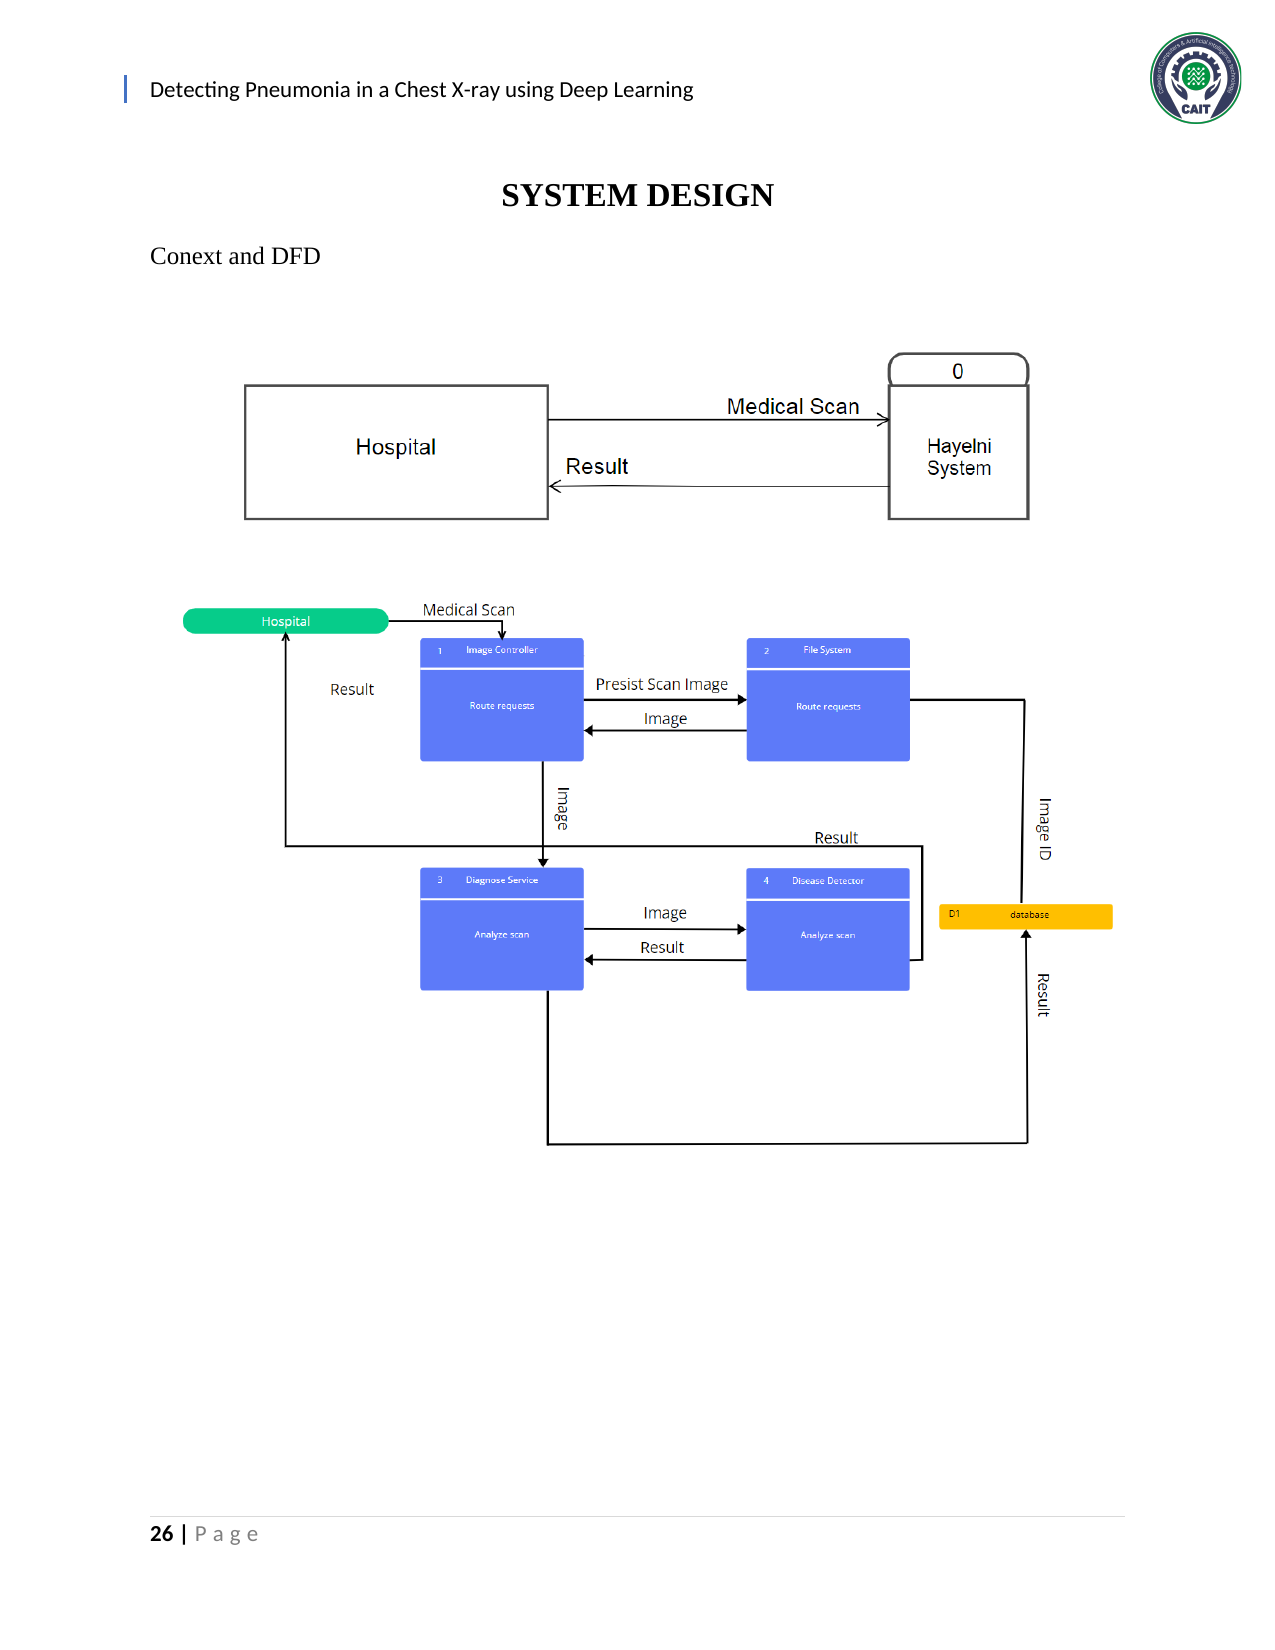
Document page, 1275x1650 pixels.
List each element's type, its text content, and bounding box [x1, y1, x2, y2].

text Conext and DFD [150, 241, 1125, 272]
picture [150, 590, 1125, 1160]
picture [1150, 32, 1242, 124]
picture [150, 272, 1125, 589]
subtitle SYSTEM DESIGN [150, 175, 1125, 213]
